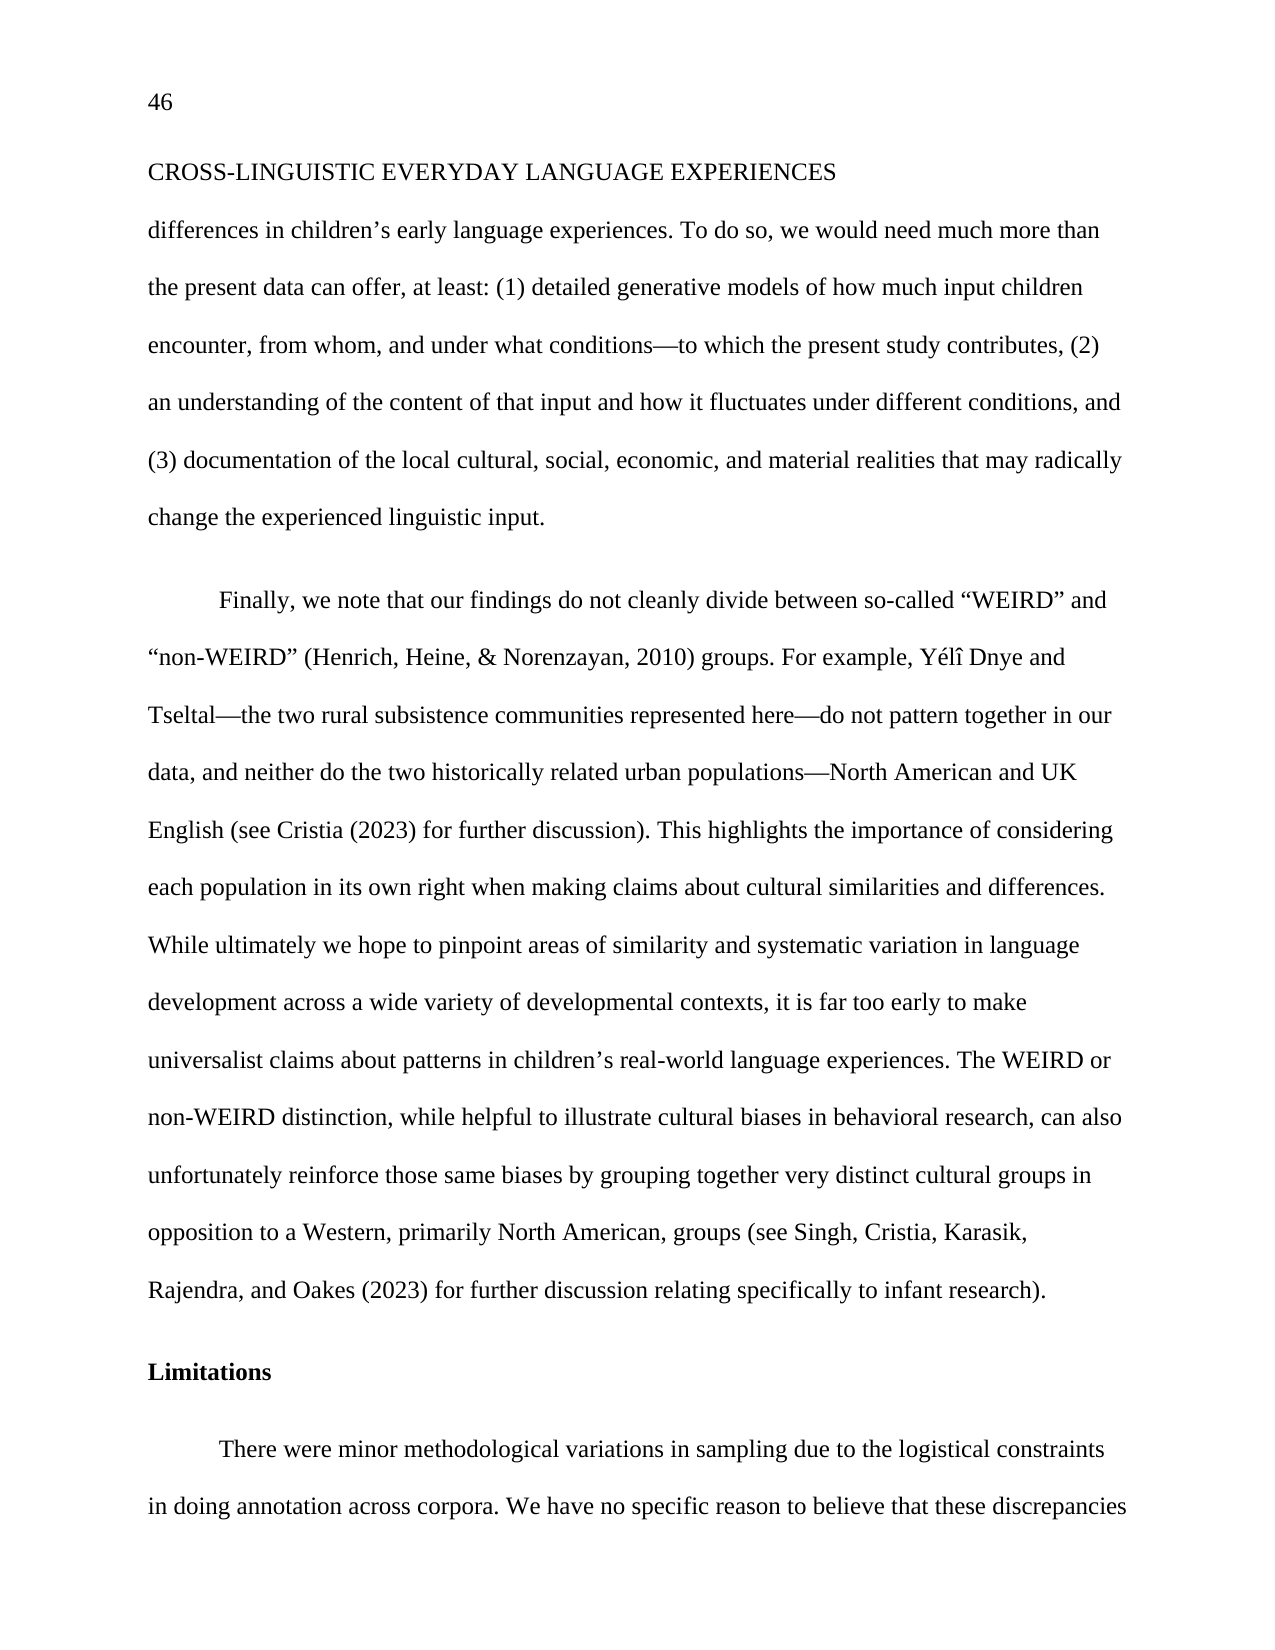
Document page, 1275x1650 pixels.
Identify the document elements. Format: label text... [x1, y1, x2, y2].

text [148, 215, 1127, 531]
subtitle Limitations [148, 1357, 1127, 1386]
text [148, 1434, 1127, 1520]
text Finally, we note that our findings do not cleanly divide between so-called “WEIRD” and “non-WEIRD” (Henrich, Heine, & Norenzayan, 2010) groups. For example, Yélî Dnye and Tseltal—the two rural subsistence communities represented here—do not pattern together in our data, and neither do the two historically related urban populations—North American and UK English (see Cristia (2023) for further discussion). This highlights the importance of considering each population in its own right when making claims about cultural similarities and differences. While ultimately we hope to pinpoint areas of similarity and systematic variation in language development across a wide variety of developmental contexts, it is far too early to make universalist claims about patterns in children’s real-world language experiences. The WEIRD or non-WEIRD distinction, while helpful to illustrate cultural biases in behavioral research, can also unfortunately reinforce those same biases by grouping together very distinct cultural groups in opposition to a Western, primarily North American, groups (see Singh, Cristia, Karasik, Rajendra, and Oakes (2023) for further discussion relating specifically to infant research). [148, 585, 1127, 1304]
